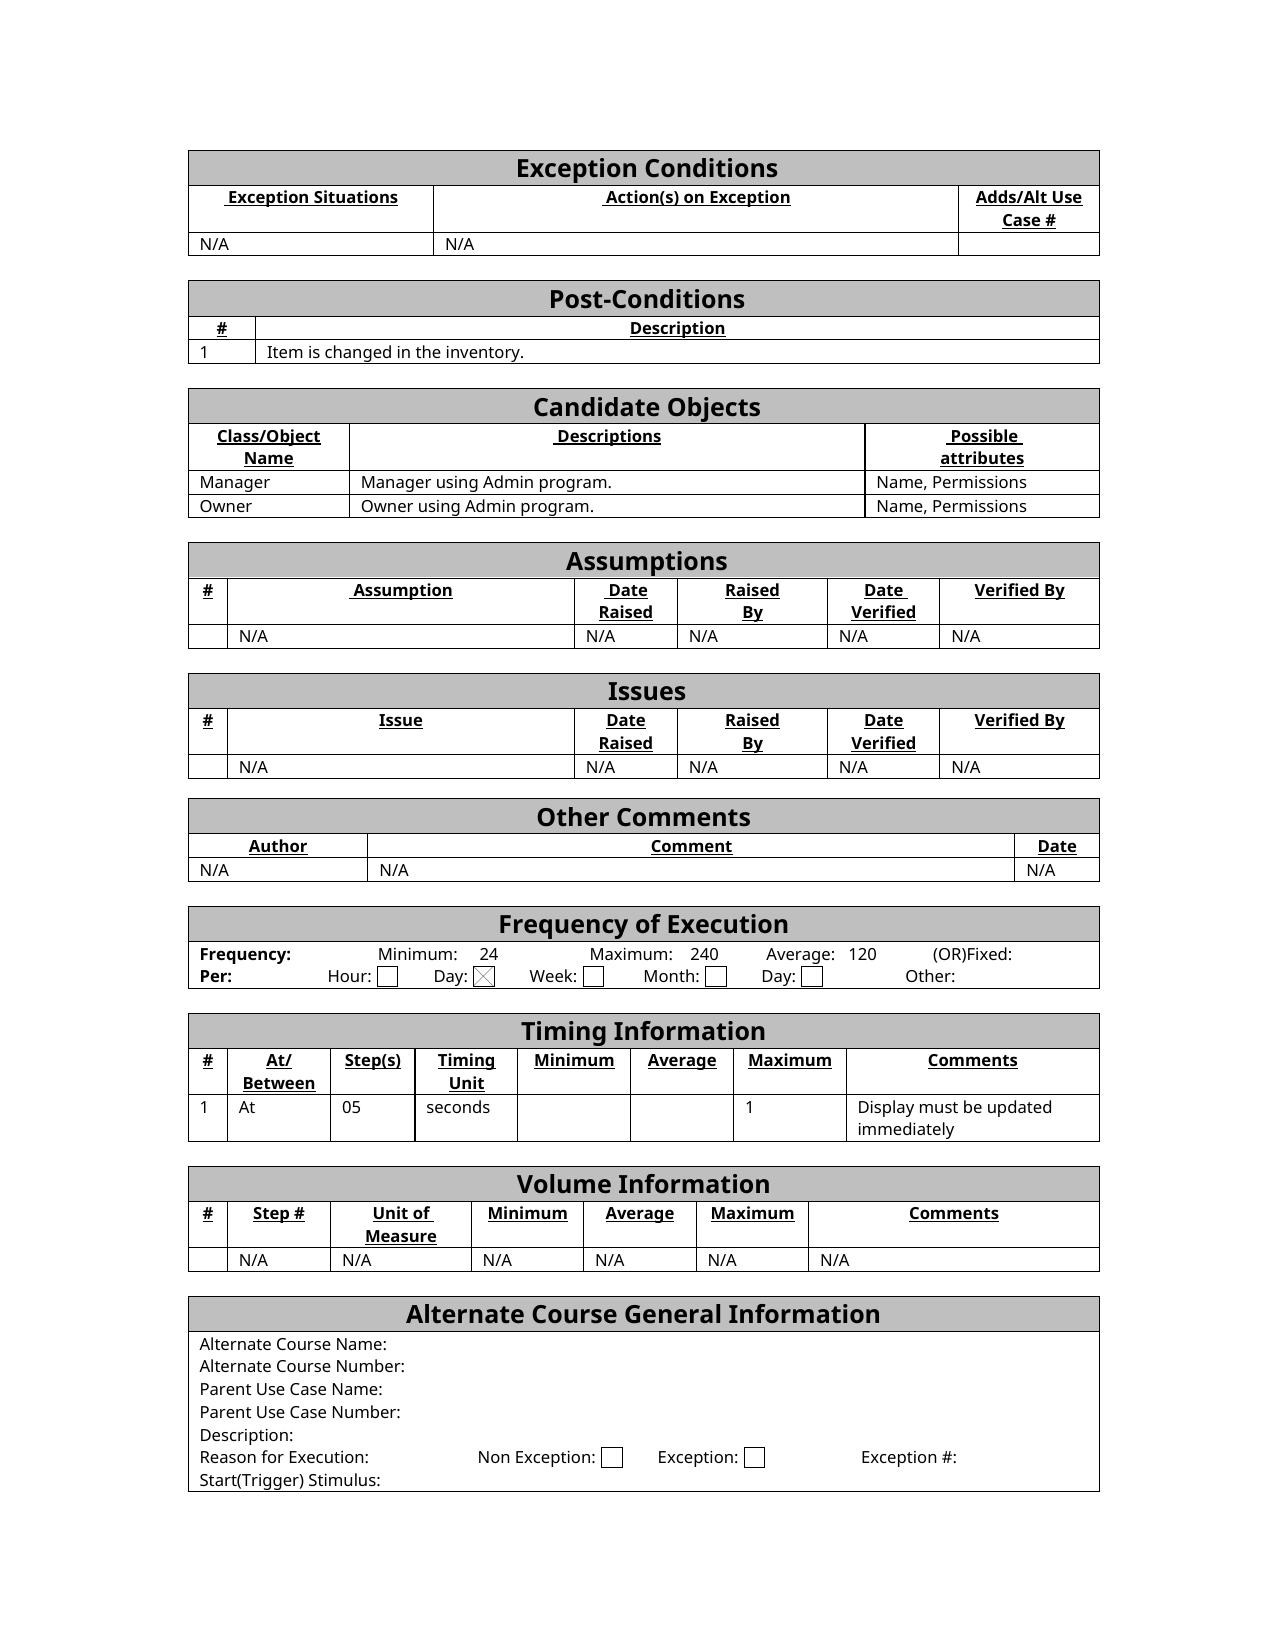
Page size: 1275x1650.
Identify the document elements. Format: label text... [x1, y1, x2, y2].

table_cell Description [256, 317, 1099, 339]
table_cell Descriptions [350, 424, 864, 470]
table_cell Name, Permissions [866, 471, 1099, 493]
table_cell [189, 1332, 1099, 1491]
table_header Alternate Course General Information [189, 1297, 1099, 1331]
table_cell 1 [189, 1095, 227, 1141]
table_cell At/ Between [228, 1049, 330, 1094]
table_cell [189, 625, 227, 648]
table_cell Possible attributes [866, 424, 1099, 470]
table_cell N/A [697, 1248, 808, 1271]
table_cell Maximum [734, 1049, 846, 1094]
table_cell Class/Object Name [189, 424, 349, 470]
table_cell # [189, 579, 227, 624]
table_cell 05 [331, 1095, 414, 1141]
table_cell Verified By [940, 709, 1099, 754]
table_cell N/A [678, 625, 827, 648]
table_cell Exception Situations [189, 186, 433, 232]
table_cell Date Raised [575, 709, 677, 754]
table_cell [518, 1095, 630, 1141]
table_header Candidate Objects [189, 389, 1099, 423]
table_cell Average [631, 1049, 733, 1094]
table_cell N/A [828, 625, 939, 648]
table_cell # [189, 1049, 227, 1094]
table_cell 1 [189, 340, 255, 363]
table_header Issues [189, 674, 1099, 708]
table_cell Unit of Measure [331, 1202, 471, 1247]
table_header Exception Conditions [189, 151, 1099, 185]
table_header Frequency of Execution [189, 907, 1099, 941]
table_cell Issue [228, 709, 574, 754]
table_cell N/A [228, 625, 574, 648]
table_cell N/A [809, 1248, 1099, 1271]
table_cell Comments [809, 1202, 1099, 1247]
table_cell Owner [189, 495, 349, 517]
table_cell Date Verified [828, 579, 939, 624]
table_cell Timing Unit [416, 1049, 517, 1094]
table_cell N/A [472, 1248, 583, 1271]
table_cell Action(s) on Exception [434, 186, 958, 232]
table_cell Date Verified [828, 709, 939, 754]
table_cell N/A [828, 755, 939, 778]
table_cell N/A [228, 755, 574, 778]
table_cell N/A [434, 233, 958, 255]
table_cell N/A [368, 858, 1014, 881]
table_cell Manager using Admin program. [350, 471, 864, 493]
table_header Assumptions [189, 543, 1099, 577]
table_cell Owner using Admin program. [350, 495, 864, 517]
table_cell Comment [368, 834, 1014, 857]
table_cell Frequency: Minimum: 24 Maximum: 240 Average: 120 (OR)Fixed: Per: Hour: Day: Week: Month: Day: Other: [189, 942, 1099, 987]
table_cell N/A [189, 233, 433, 255]
table_cell Adds/Alt Use Case # [959, 186, 1099, 232]
table_cell Raised By [678, 579, 827, 624]
table_cell Verified By [940, 579, 1099, 624]
table_header Post-Conditions [189, 281, 1099, 316]
table_cell # [189, 709, 227, 754]
table_header Other Comments [189, 799, 1099, 833]
table_cell # [189, 1202, 227, 1247]
table_cell [189, 755, 227, 778]
table_cell N/A [575, 625, 677, 648]
table_header Timing Information [189, 1014, 1099, 1048]
table_cell N/A [228, 1248, 330, 1271]
table_cell At [228, 1095, 330, 1141]
table_header Volume Information [189, 1167, 1099, 1201]
table_cell Comments [847, 1049, 1099, 1094]
table_cell N/A [575, 755, 677, 778]
table_cell Assumption [228, 579, 574, 624]
table_cell Date Raised [575, 579, 677, 624]
table_cell N/A [940, 755, 1099, 778]
table_cell [959, 233, 1099, 255]
table_cell Minimum [472, 1202, 583, 1247]
table_cell Average [584, 1202, 696, 1247]
table_cell Date [1015, 834, 1099, 857]
table_cell [631, 1095, 733, 1141]
table_cell Name, Permissions [866, 495, 1099, 517]
table_cell Manager [189, 471, 349, 493]
table_cell N/A [940, 625, 1099, 648]
table_cell Item is changed in the inventory. [256, 340, 1099, 363]
table_cell Step # [228, 1202, 330, 1247]
table_cell Step(s) [331, 1049, 414, 1094]
table_cell 1 [734, 1095, 846, 1141]
table_cell Raised By [678, 709, 827, 754]
table_cell Display must be updated immediately [847, 1095, 1099, 1141]
table_cell N/A [584, 1248, 696, 1271]
table_cell Maximum [697, 1202, 808, 1247]
table_cell Author [189, 834, 367, 857]
table_cell # [189, 317, 255, 339]
table_cell N/A [189, 858, 367, 881]
table_cell seconds [416, 1095, 517, 1141]
table_cell [189, 1248, 227, 1271]
table_cell N/A [1015, 858, 1099, 881]
table_cell N/A [678, 755, 827, 778]
table_cell Minimum [518, 1049, 630, 1094]
table_cell N/A [331, 1248, 471, 1271]
